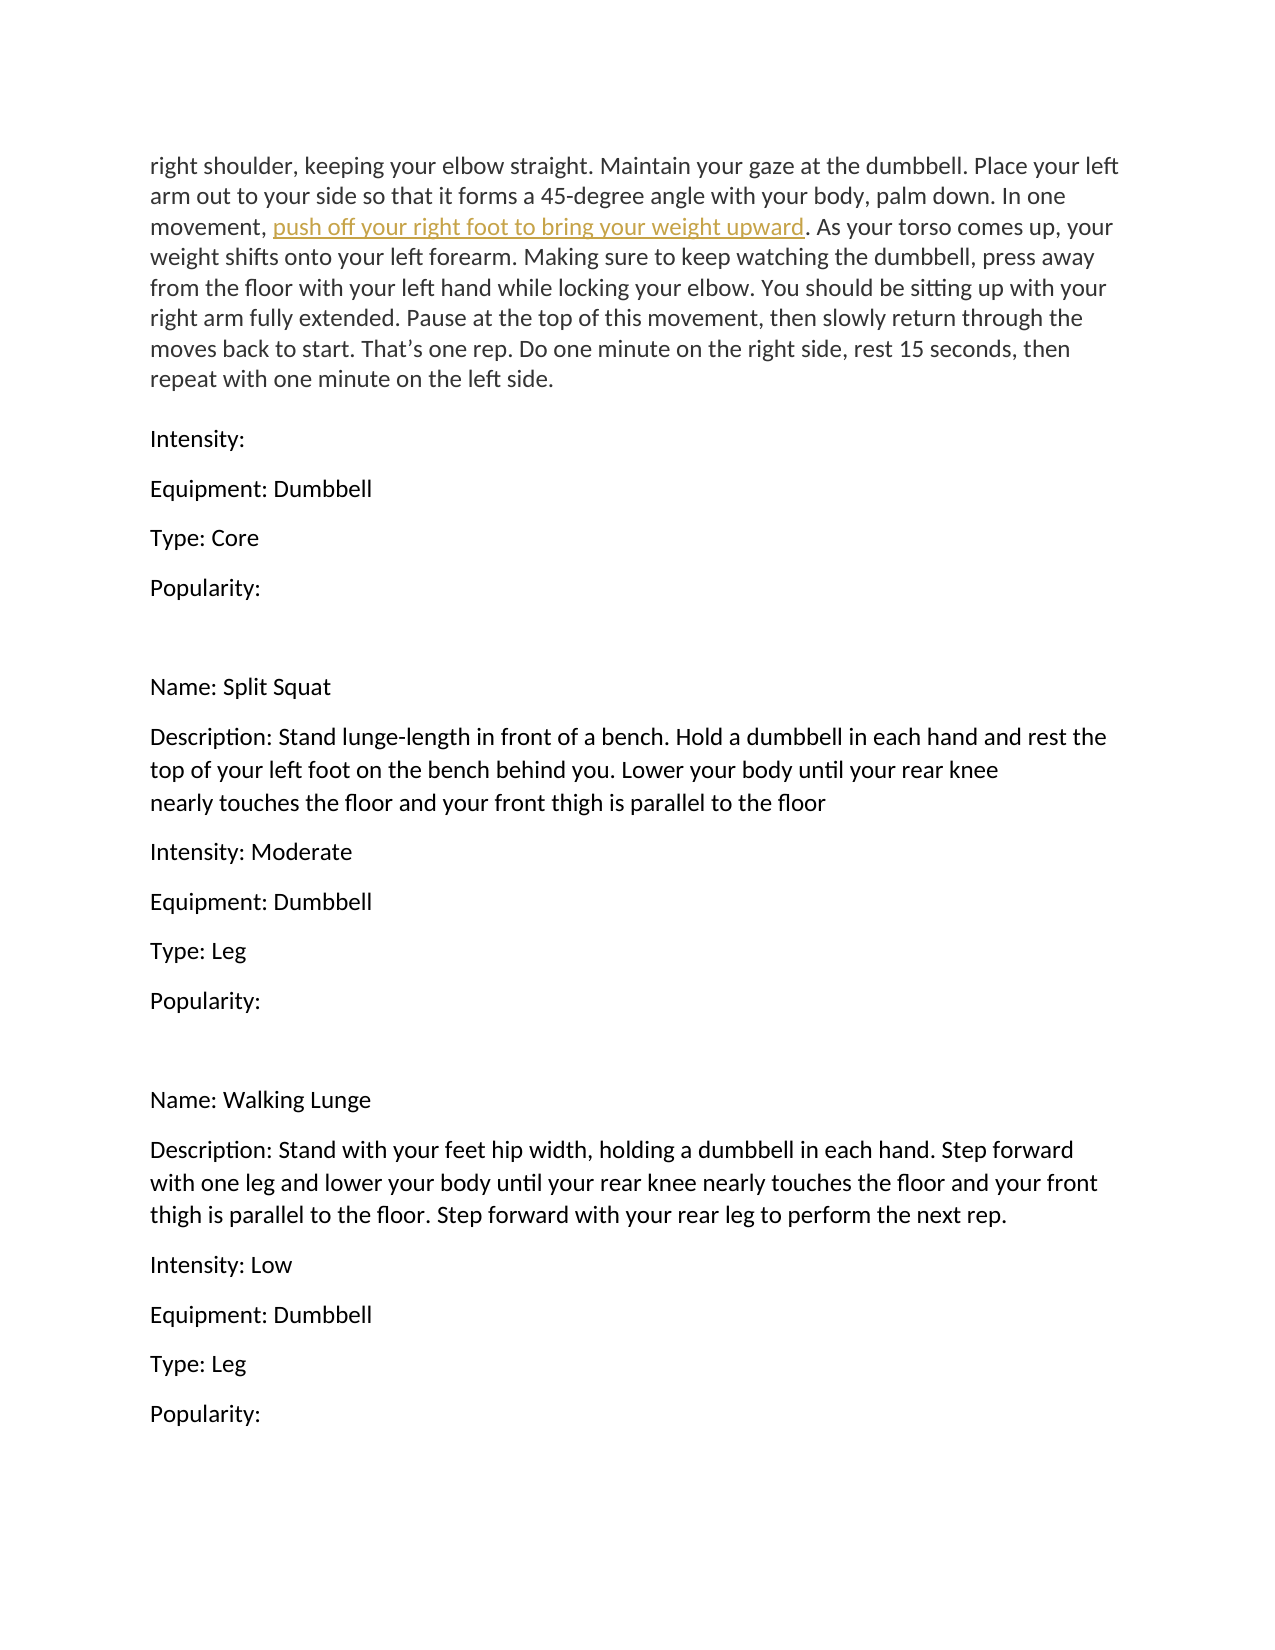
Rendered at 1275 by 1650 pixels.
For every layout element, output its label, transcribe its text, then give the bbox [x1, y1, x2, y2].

text Type: Core [150, 522, 1125, 553]
text Type: Leg [150, 1348, 1125, 1379]
text Popularity: [150, 1398, 1125, 1428]
text Equipment: Dumbbell [150, 886, 1125, 916]
text Popularity: [150, 985, 1125, 1016]
text Intensity: [150, 423, 1125, 454]
text Description: Stand lunge-length in front of a bench. Hold a dumbbell in each hand and rest the top of your left foot on the bench behind you. Lower your body until your rear knee nearly touches the floor and your front thigh is parallel to the floor [150, 721, 1125, 817]
text Name: Split Squat [150, 671, 1125, 702]
text Intensity: Low [150, 1249, 1125, 1280]
text Description: Stand with your feet hip width, holding a dumbbell in each hand. Step forward with one leg and lower your body until your rear knee nearly touches the floor and your front thigh is parallel to the floor. Step forward with your rear leg to perform the next rep. [150, 1134, 1125, 1230]
text Type: Leg [150, 935, 1125, 966]
text Intensity: Moderate [150, 836, 1125, 867]
text Name: Walking Lunge [150, 1084, 1125, 1115]
text Popularity: [150, 572, 1125, 603]
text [150, 150, 1125, 394]
text Equipment: Dumbbell [150, 1299, 1125, 1329]
text Equipment: Dumbbell [150, 473, 1125, 503]
